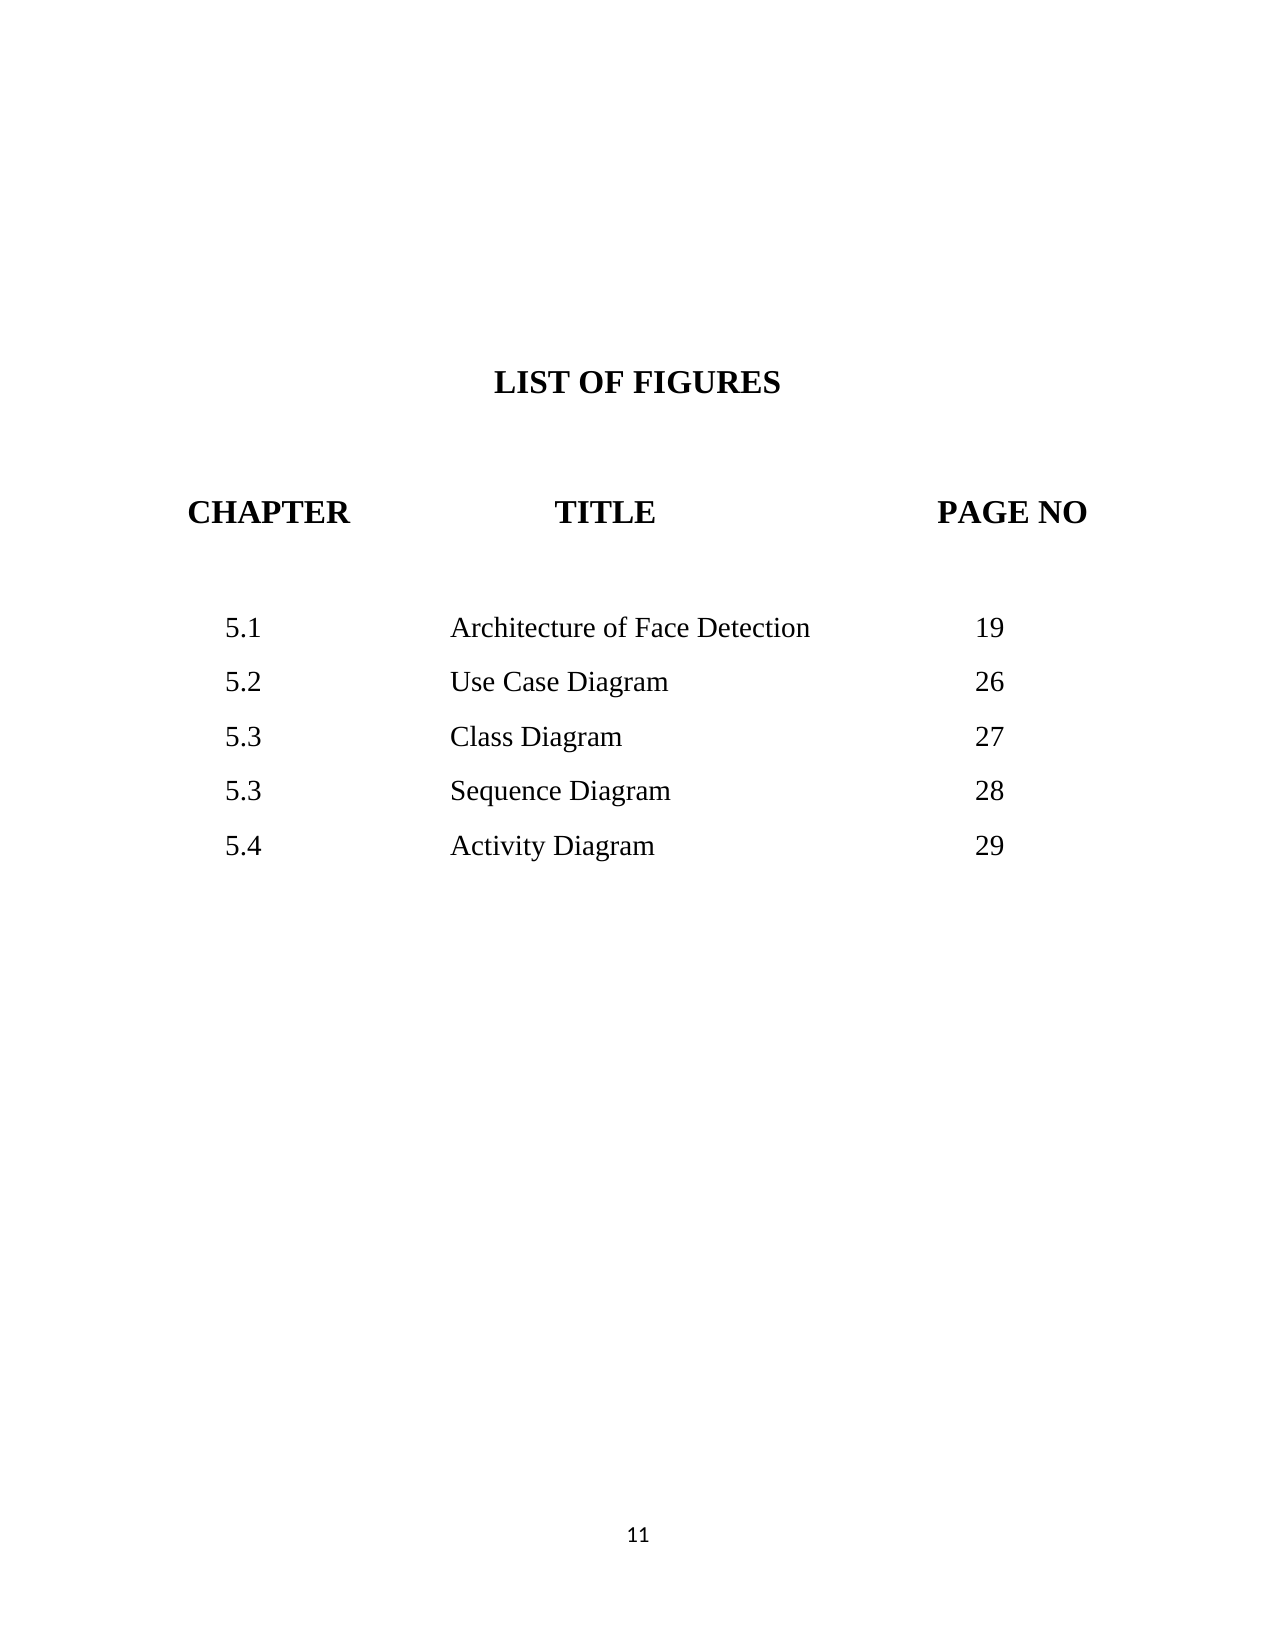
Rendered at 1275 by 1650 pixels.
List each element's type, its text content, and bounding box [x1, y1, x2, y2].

text 5.2 Use Case Diagram 26 [150, 664, 1125, 698]
text 5.3 Sequence Diagram 28 [150, 773, 1125, 807]
text 5.4 Activity Diagram 29 [150, 828, 1125, 861]
text CHAPTER TITLE PAGE NO [150, 492, 1125, 530]
text 5.3 Class Diagram 27 [150, 719, 1125, 752]
text LIST OF FIGURES [150, 362, 1125, 400]
text 5.1 Architecture of Face Detection 19 [150, 610, 1125, 644]
